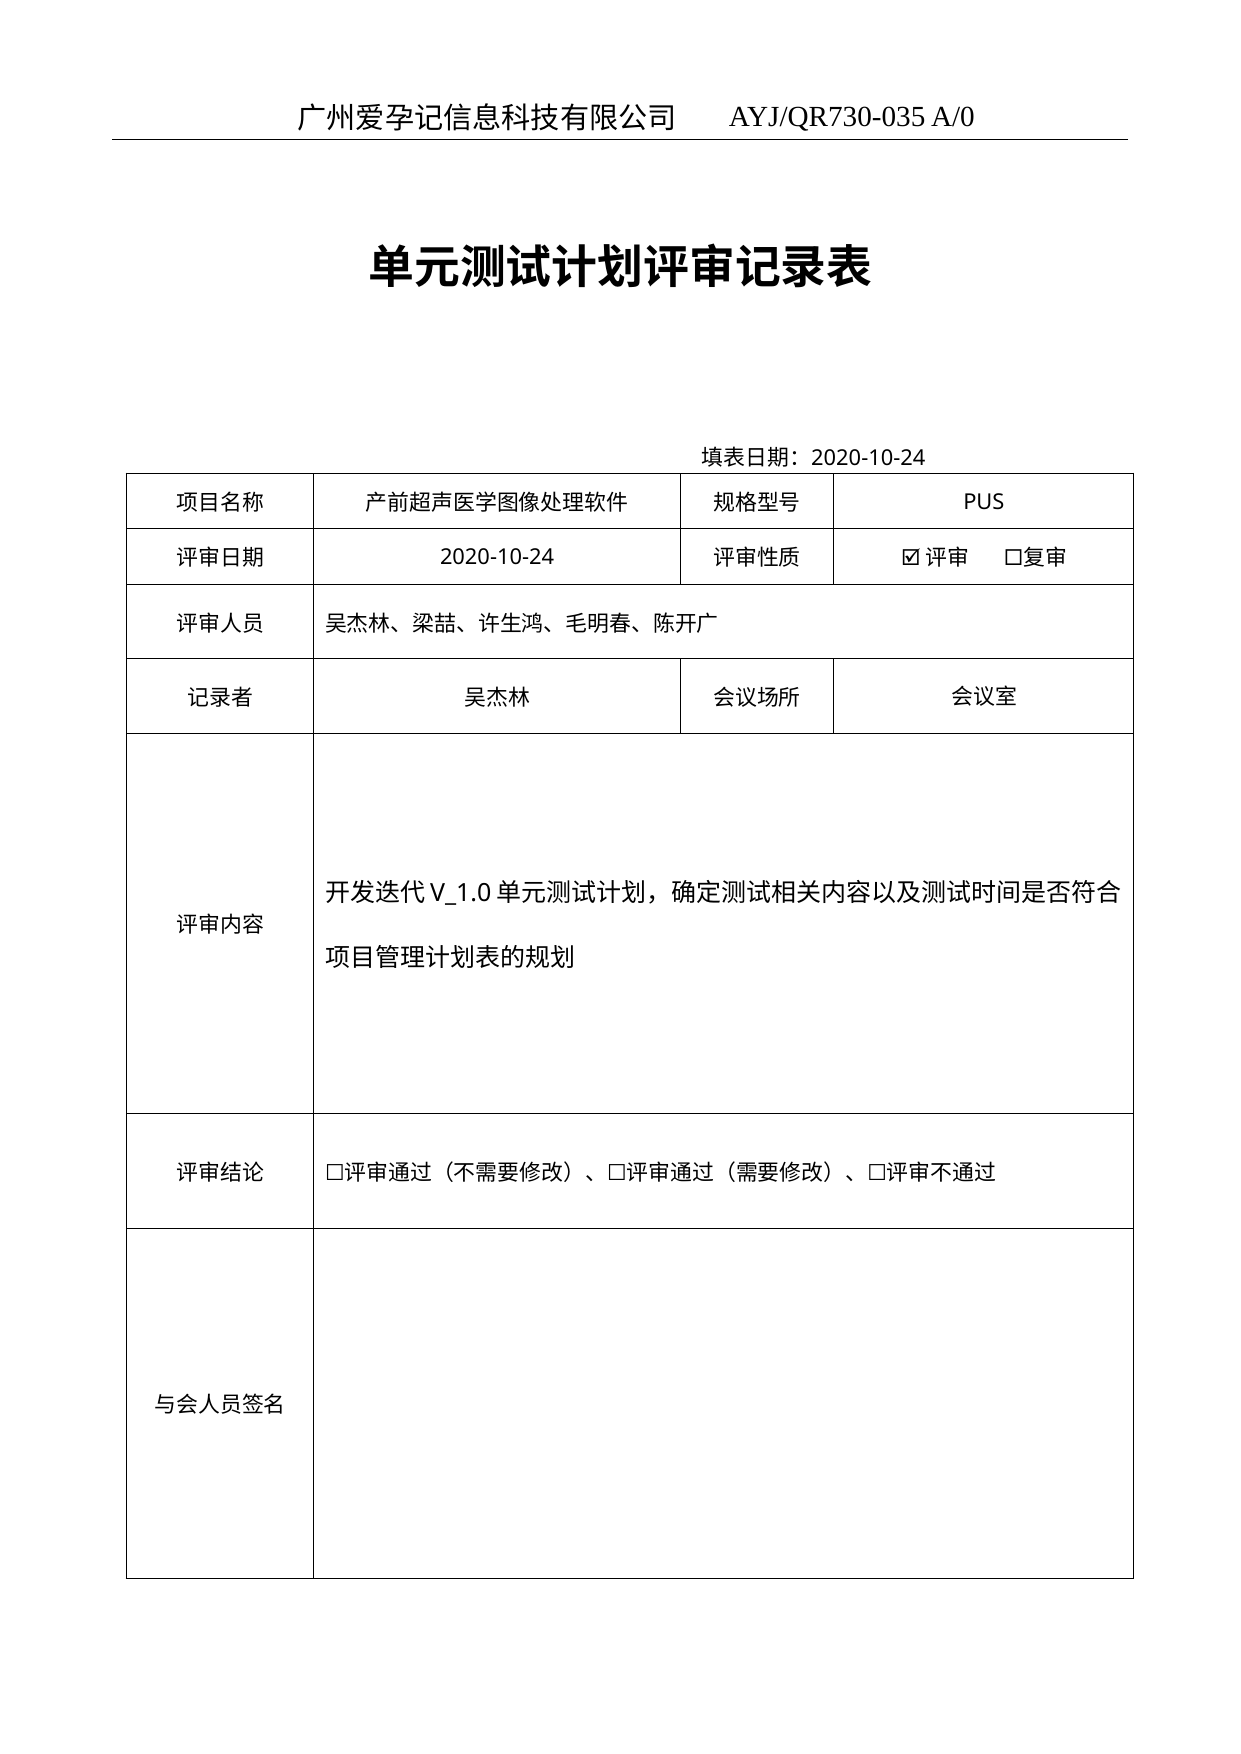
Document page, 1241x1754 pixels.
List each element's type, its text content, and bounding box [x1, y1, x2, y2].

table_cell 评审 复审 [834, 529, 1133, 583]
table_cell 与会人员签名 [127, 1229, 313, 1578]
table_cell 评审性质 [681, 529, 833, 583]
table_header PUS [834, 474, 1133, 528]
table_cell 记录者 [127, 659, 313, 733]
table_cell [314, 1229, 1133, 1578]
table_cell 会议室 [834, 659, 1133, 733]
table_cell 评审日期 [127, 529, 313, 583]
subtitle 单元测试计划评审记录表 [112, 215, 1128, 313]
table_header 产前超声医学图像处理软件 [314, 474, 680, 528]
table_cell 评审人员 [127, 585, 313, 658]
table_cell 会议场所 [681, 659, 833, 733]
table_header 项目名称 [127, 474, 313, 528]
text 填表日期：2020-10-24 [112, 440, 1128, 473]
table_cell 评审结论 [127, 1114, 313, 1228]
table_cell 吴杰林、梁喆、许生鸿、毛明春、陈开广 [314, 585, 1133, 658]
table_cell 开发迭代V_1.0单元测试计划，确定测试相关内容以及测试时间是否符合项目管理计划表的规划 [314, 734, 1133, 1113]
table_header 规格型号 [681, 474, 833, 528]
table_cell 2020-10-24 [314, 529, 680, 583]
table_cell 评审内容 [127, 734, 313, 1113]
table_cell 吴杰林 [314, 659, 680, 733]
table_cell 评审通过（不需要修改）、评审通过（需要修改）、评审不通过 [314, 1114, 1133, 1228]
